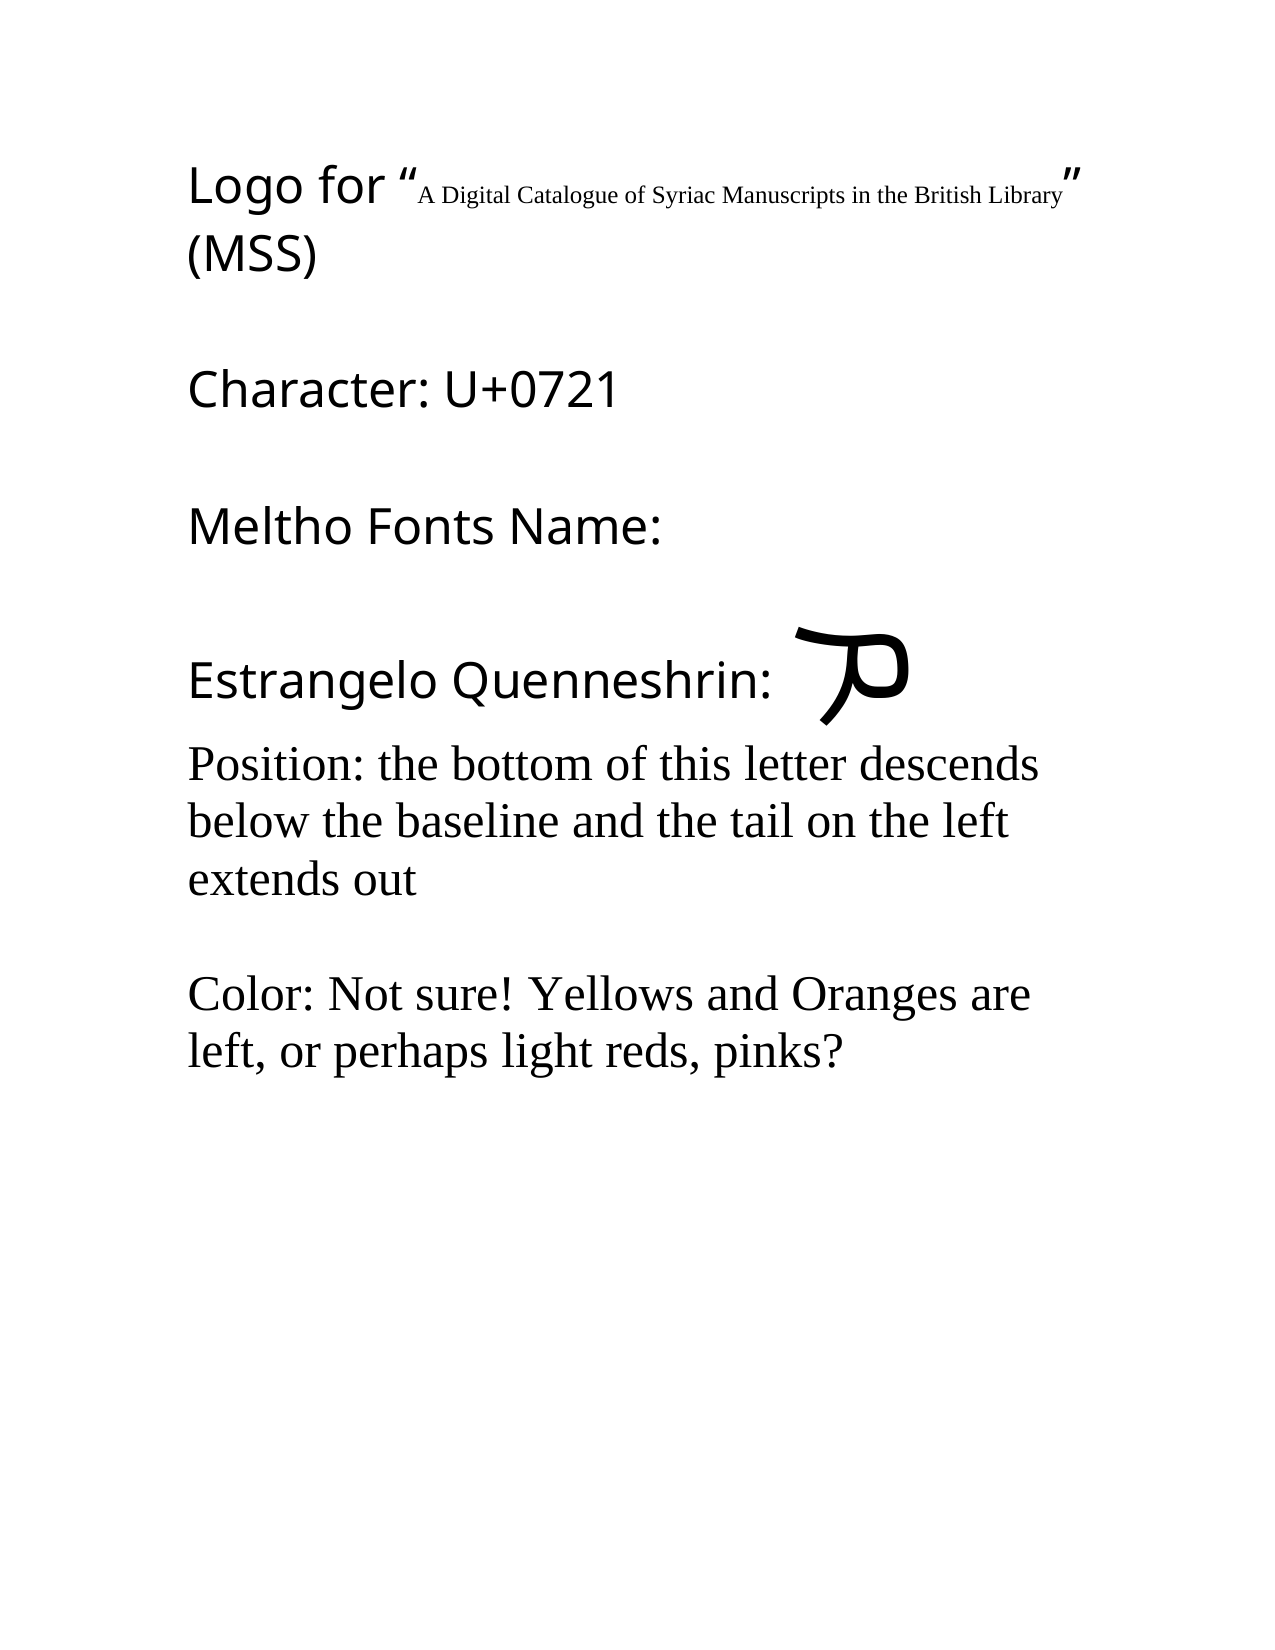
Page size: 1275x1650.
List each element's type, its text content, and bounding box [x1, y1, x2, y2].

text Position: the bottom of this letter descends below the baseline and the tail on the left extends out [187, 733, 1087, 906]
text Logo for “A Digital Catalogue of Syriac Manuscripts in the British Library” (MSS) [187, 150, 1087, 286]
text Estrangelo Quenneshrin: ܡ [187, 559, 1087, 733]
text Character: U+0721 [187, 354, 1087, 422]
text Color: Not sure! Yellows and Oranges are left, or perhaps light reds, pinks? [187, 963, 1087, 1078]
text Meltho Fonts Name: [187, 491, 1087, 559]
